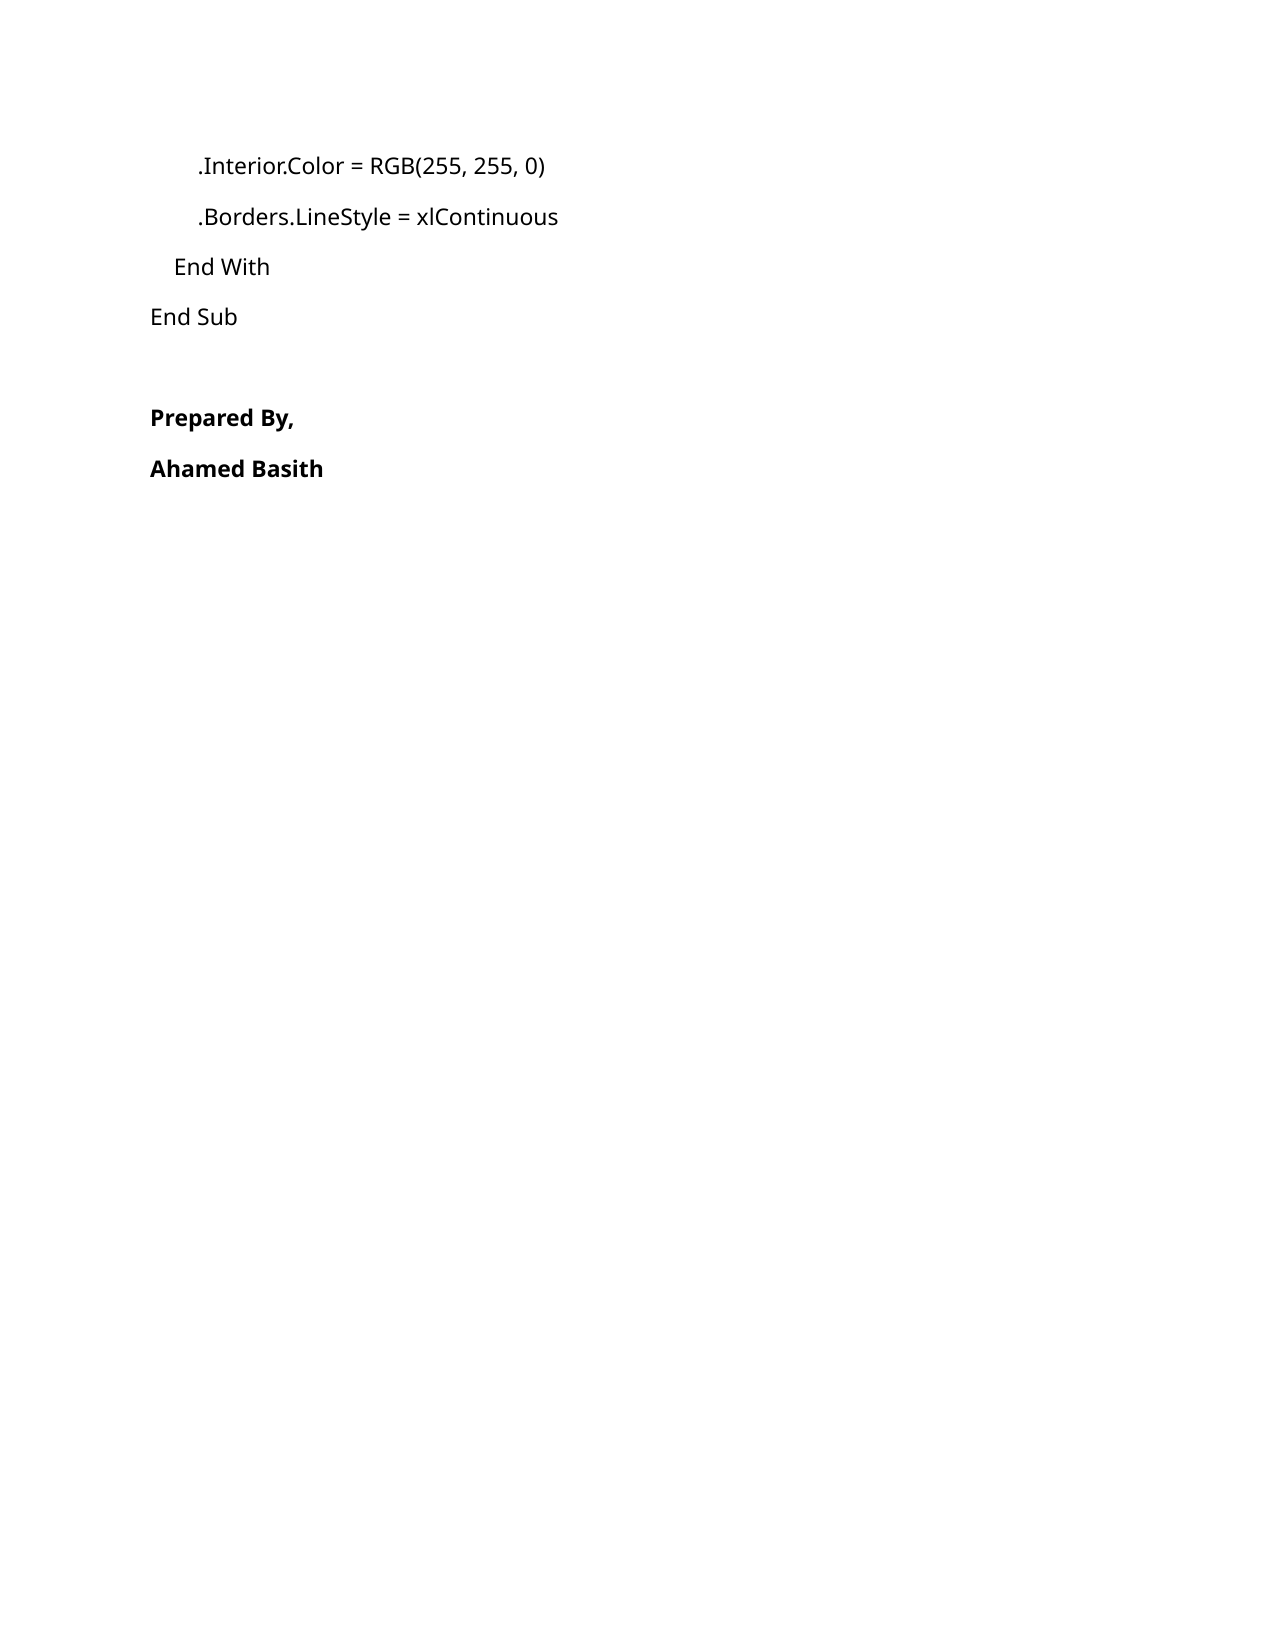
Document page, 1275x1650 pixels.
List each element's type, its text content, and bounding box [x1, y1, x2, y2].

text End With [150, 251, 1125, 282]
text .Borders.LineStyle = xlContinuous [150, 200, 1125, 232]
text Ahamed Basith [150, 452, 1125, 484]
text .Interior.Color = RGB(255, 255, 0) [150, 150, 1125, 181]
text Prepared By, [150, 402, 1125, 433]
text End Sub [150, 301, 1125, 332]
